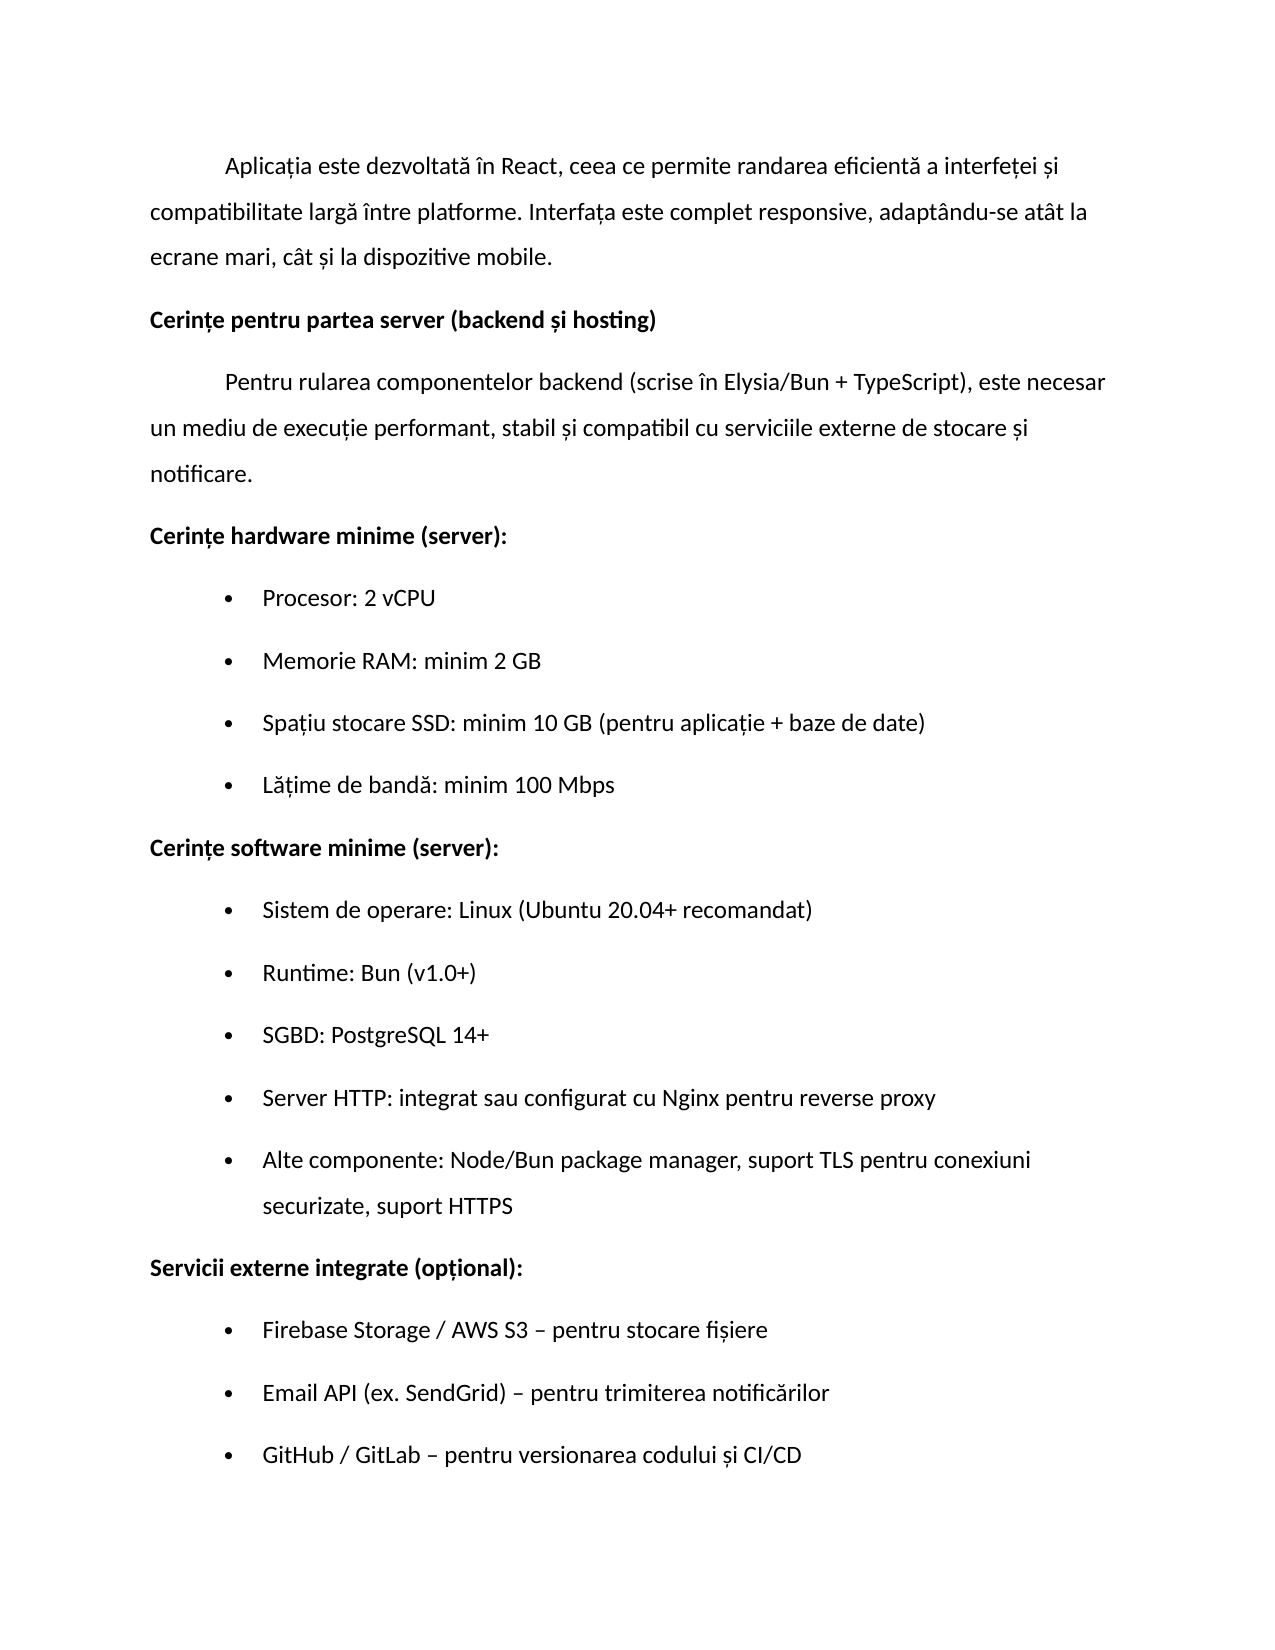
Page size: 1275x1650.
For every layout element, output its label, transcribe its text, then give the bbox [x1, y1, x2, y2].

text Aplicația este dezvoltată în React, ceea ce permite randarea eficientă a interfeței și compatibilitate largă între platforme. Interfața este complet responsive, adaptându-se atât la ecrane mari, cât și la dispozitive mobile. [150, 150, 1125, 272]
text Cerințe hardware minime (server): [150, 520, 1125, 551]
list Lățime de bandă: minim 100 Mbps [225, 770, 1125, 800]
list Firebase Storage / AWS S3 – pentru stocare fișiere [225, 1314, 1125, 1345]
list Sistem de operare: Linux (Ubuntu 20.04+ recomandat) [225, 894, 1125, 925]
list Memorie RAM: minim 2 GB [225, 645, 1125, 675]
list Server HTTP: integrat sau configurat cu Nginx pentru reverse proxy [225, 1082, 1125, 1112]
list Spațiu stocare SSD: minim 10 GB (pentru aplicație + baze de date) [225, 707, 1125, 738]
list Email API (ex. SendGrid) – pentru trimiterea notificărilor [225, 1377, 1125, 1407]
list SGBD: PostgreSQL 14+ [225, 1019, 1125, 1050]
text Servicii externe integrate (opțional): [150, 1252, 1125, 1283]
list Procesor: 2 vCPU [225, 582, 1125, 613]
text Cerințe pentru partea server (backend și hosting) [150, 304, 1125, 334]
text Cerințe software minime (server): [150, 832, 1125, 863]
list Alte componente: Node/Bun package manager, suport TLS pentru conexiuni securizate, suport HTTPS [225, 1144, 1125, 1220]
text Pentru rularea componentelor backend (scrise în Elysia/Bun + TypeScript), este necesar un mediu de execuție performant, stabil și compatibil cu serviciile externe de stocare și notificare. [150, 366, 1125, 488]
list Runtime: Bun (v1.0+) [225, 957, 1125, 987]
list GitHub / GitLab – pentru versionarea codului și CI/CD [225, 1439, 1125, 1470]
